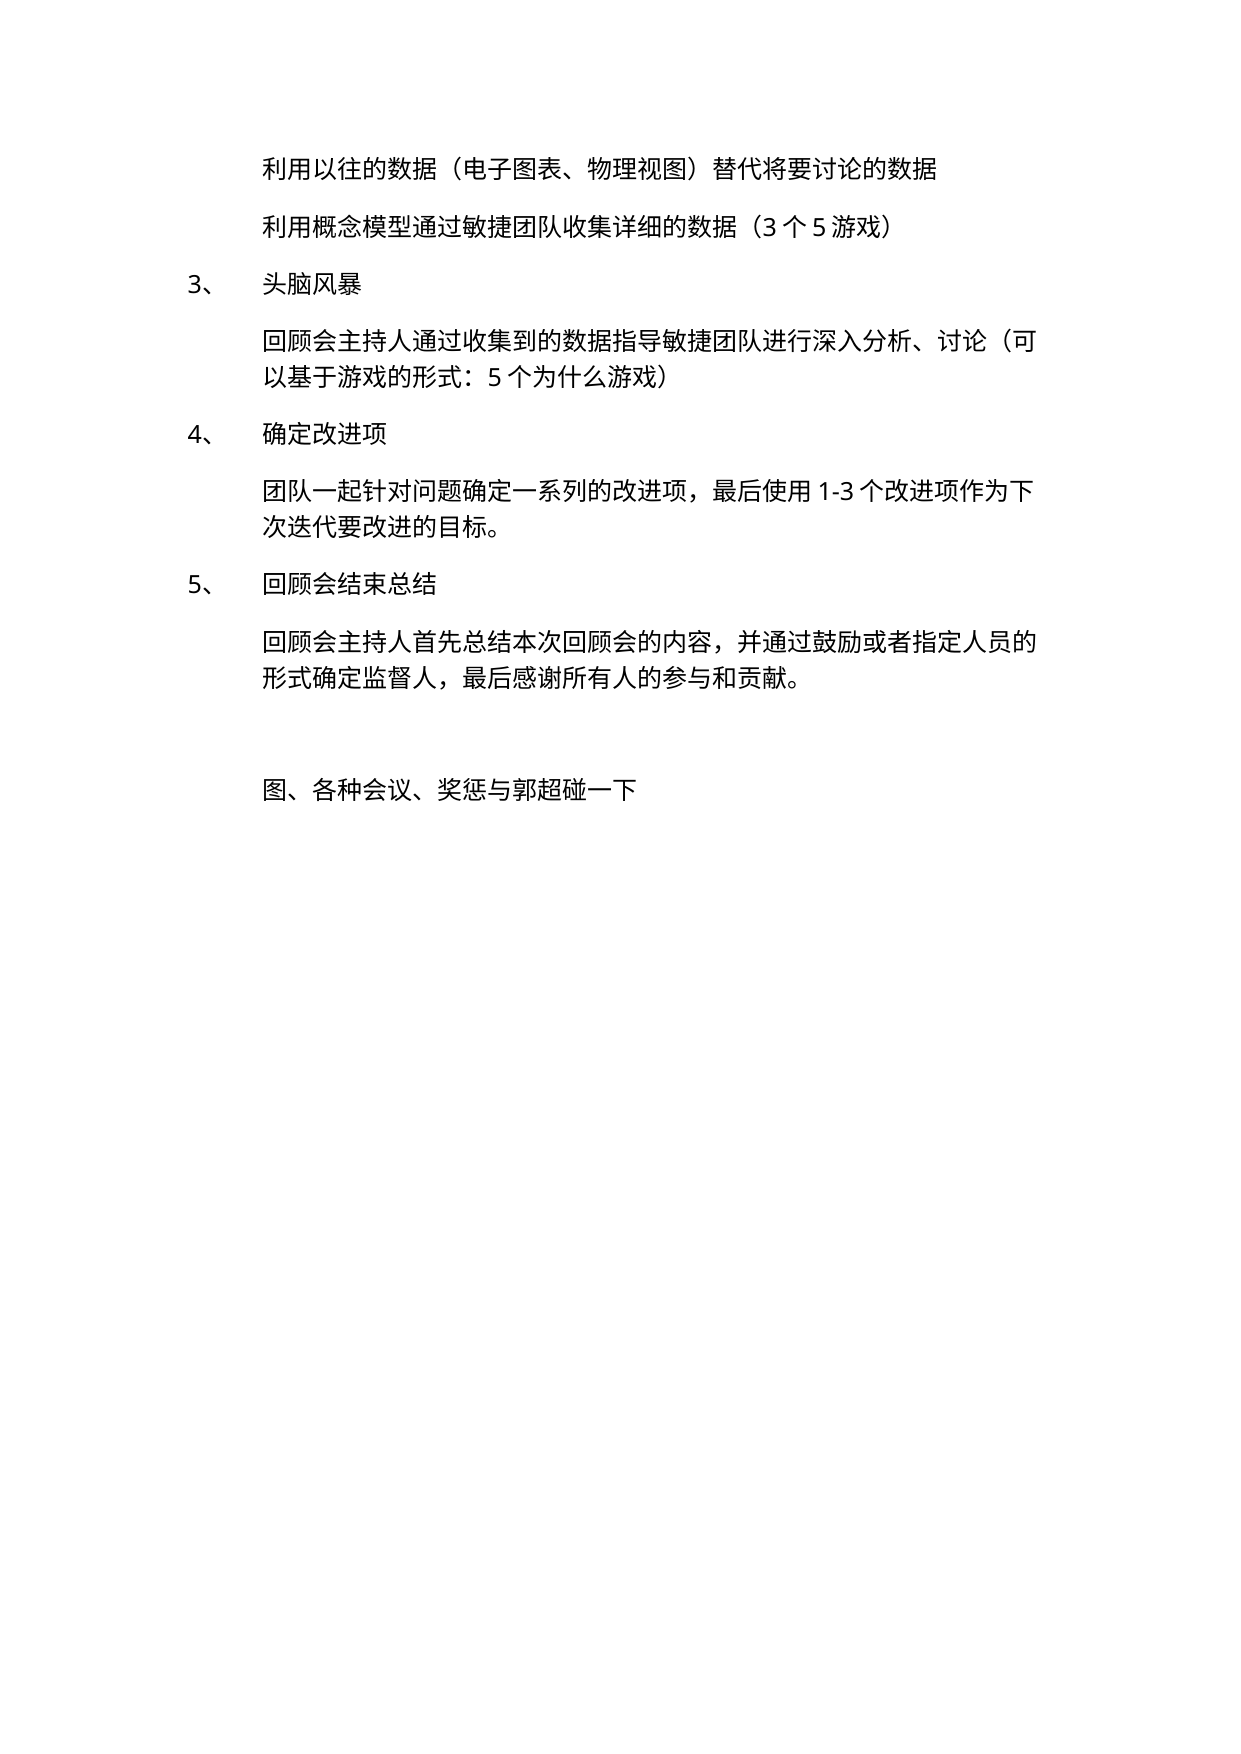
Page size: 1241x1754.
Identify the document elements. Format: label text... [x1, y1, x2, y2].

list 团队一起针对问题确定一系列的改进项，最后使用1-3个改进项作为下次迭代要改进的目标。 [262, 472, 1053, 544]
list 利用以往的数据（电子图表、物理视图）替代将要讨论的数据 [262, 150, 1053, 186]
list 利用概念模型通过敏捷团队收集详细的数据（3个5游戏） [262, 207, 1053, 243]
list 头脑风暴 [187, 264, 1053, 300]
list 图、各种会议、奖惩与郭超碰一下 [262, 770, 1053, 807]
list 回顾会结束总结 [187, 565, 1053, 601]
list 回顾会主持人通过收集到的数据指导敏捷团队进行深入分析、讨论（可以基于游戏的形式：5个为什么游戏） [262, 321, 1053, 394]
list 回顾会主持人首先总结本次回顾会的内容，并通过鼓励或者指定人员的形式确定监督人，最后感谢所有人的参与和贡献。 [262, 622, 1053, 694]
list 确定改进项 [187, 414, 1053, 451]
